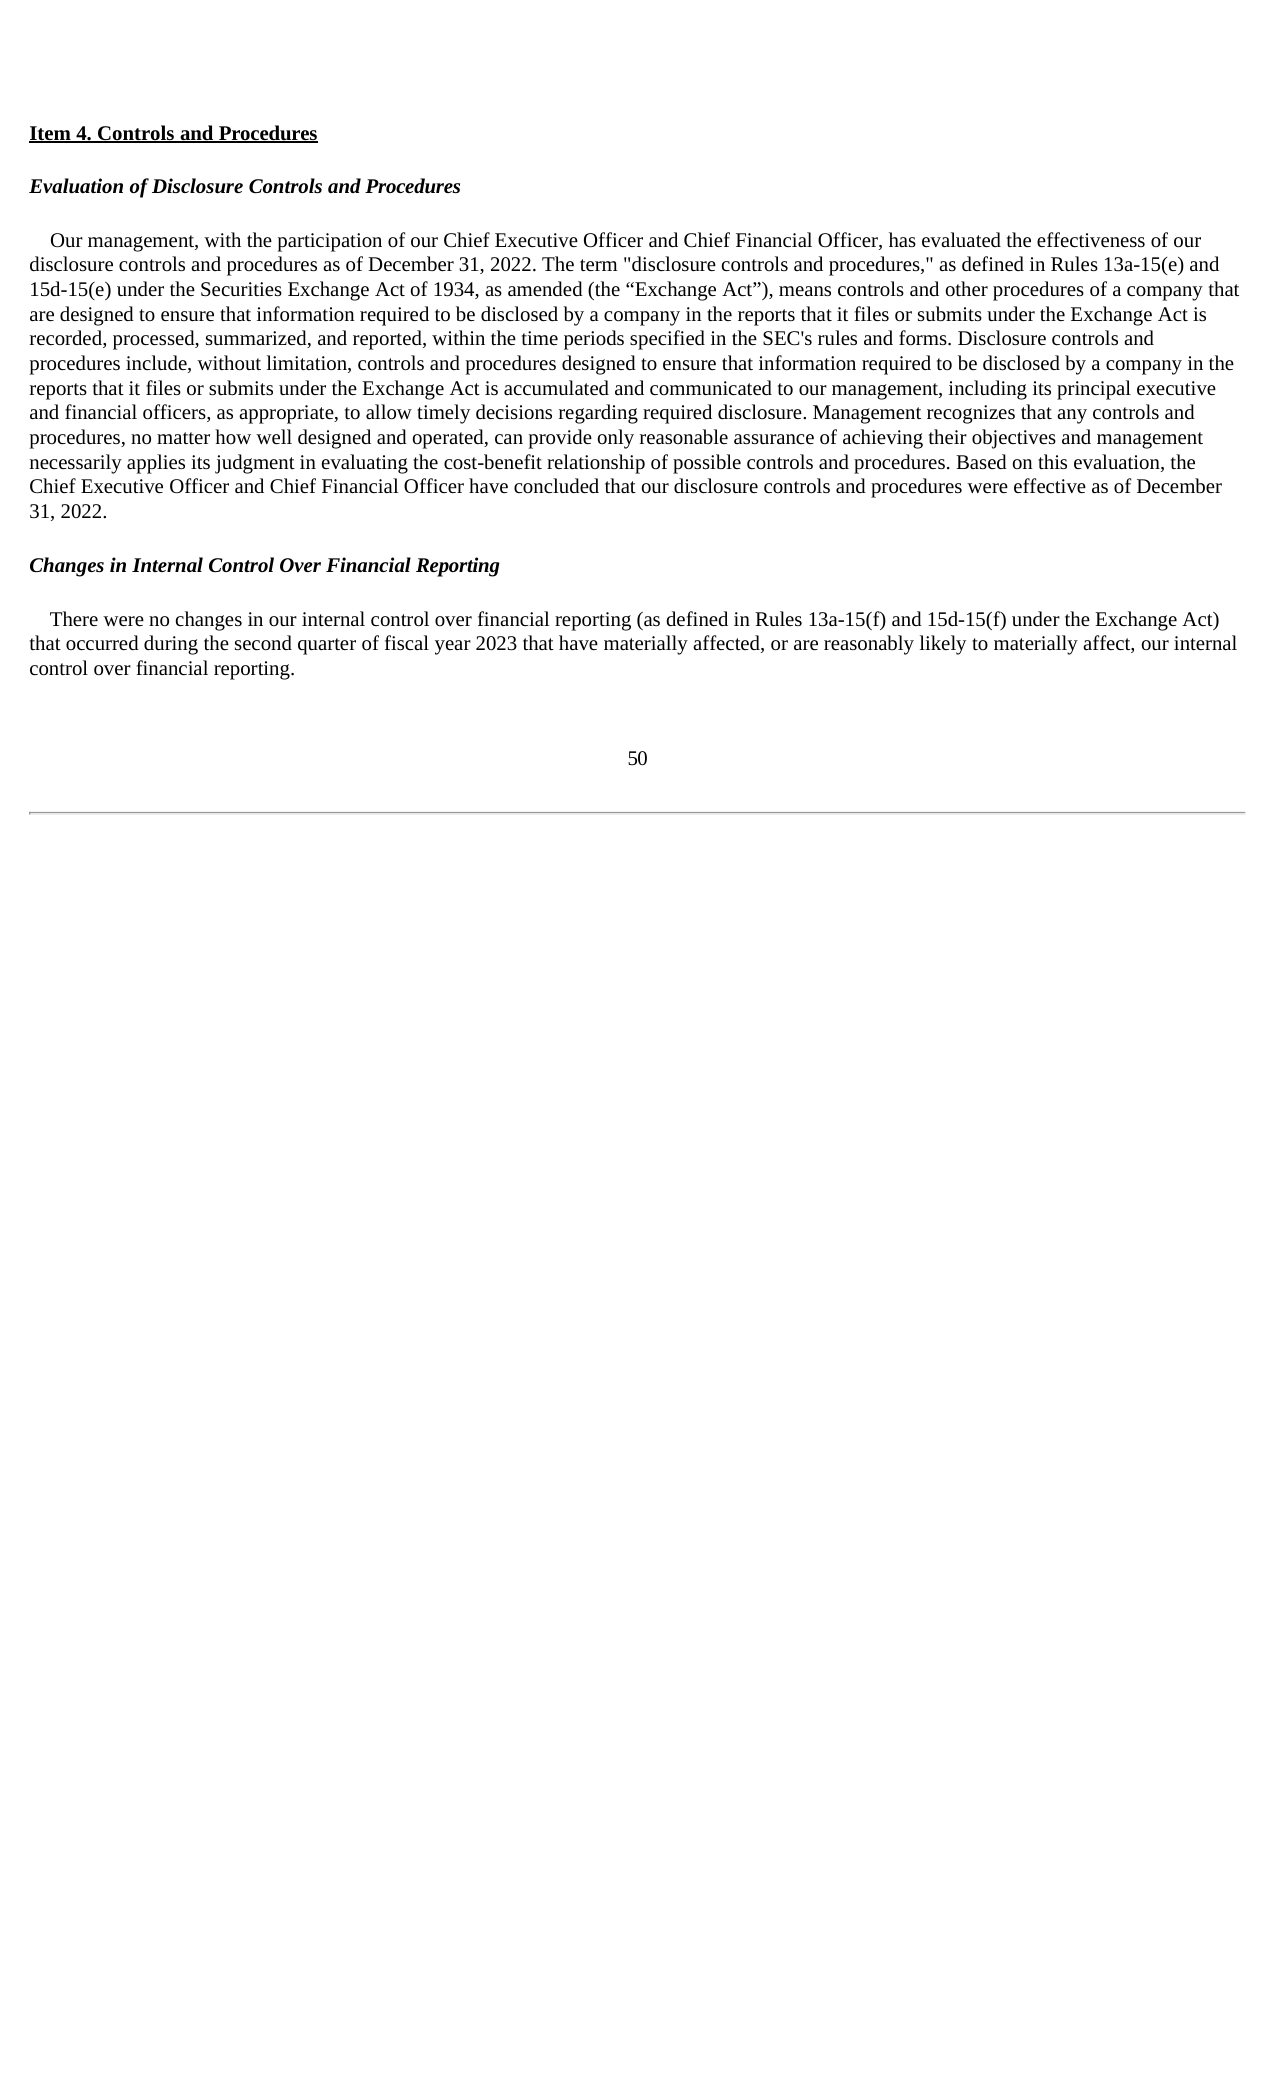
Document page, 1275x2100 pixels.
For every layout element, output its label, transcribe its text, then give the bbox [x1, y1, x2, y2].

subtitle Item 4. Controls and Procedures [29, 121, 1258, 145]
text Evaluation of Disclosure Controls and Procedures [29, 174, 1258, 198]
text There were no changes in our internal control over financial reporting (as defined in Rules 13a-15(f) and 15d-15(f) under the Exchange Act) that occurred during the second quarter of fiscal year 2023 that have materially affected, or are reasonably likely to materially affect, our internal control over financial reporting. [29, 607, 1239, 680]
text Changes in Internal Control Over Financial Reporting [29, 553, 1258, 577]
text 50 [19, 745, 1256, 769]
text Our management, with the participation of our Chief Executive Officer and Chief Financial Officer, has evaluated the effectiveness of our disclosure controls and procedures as of December 31, 2022. The term "disclosure controls and procedures," as defined in Rules 13a-15(e) and 15d-15(e) under the Securities Exchange Act of 1934, as amended (the “Exchange Act”), means controls and other procedures of a company that are designed to ensure that information required to be disclosed by a company in the reports that it files or submits under the Exchange Act is recorded, processed, summarized, and reported, within the time periods specified in the SEC's rules and forms. Disclosure controls and procedures include, without limitation, controls and procedures designed to ensure that information required to be disclosed by a company in the reports that it files or submits under the Exchange Act is accumulated and communicated to our management, including its principal executive and financial officers, as appropriate, to allow timely decisions regarding required disclosure. Management recognizes that any controls and procedures, no matter how well designed and operated, can provide only reasonable assurance of achieving their objectives and management necessarily applies its judgment in evaluating the cost-benefit relationship of possible controls and procedures. Based on this evaluation, the Chief Executive Officer and Chief Financial Officer have concluded that our disclosure controls and procedures were effective as of December 31, 2022. [29, 227, 1239, 523]
